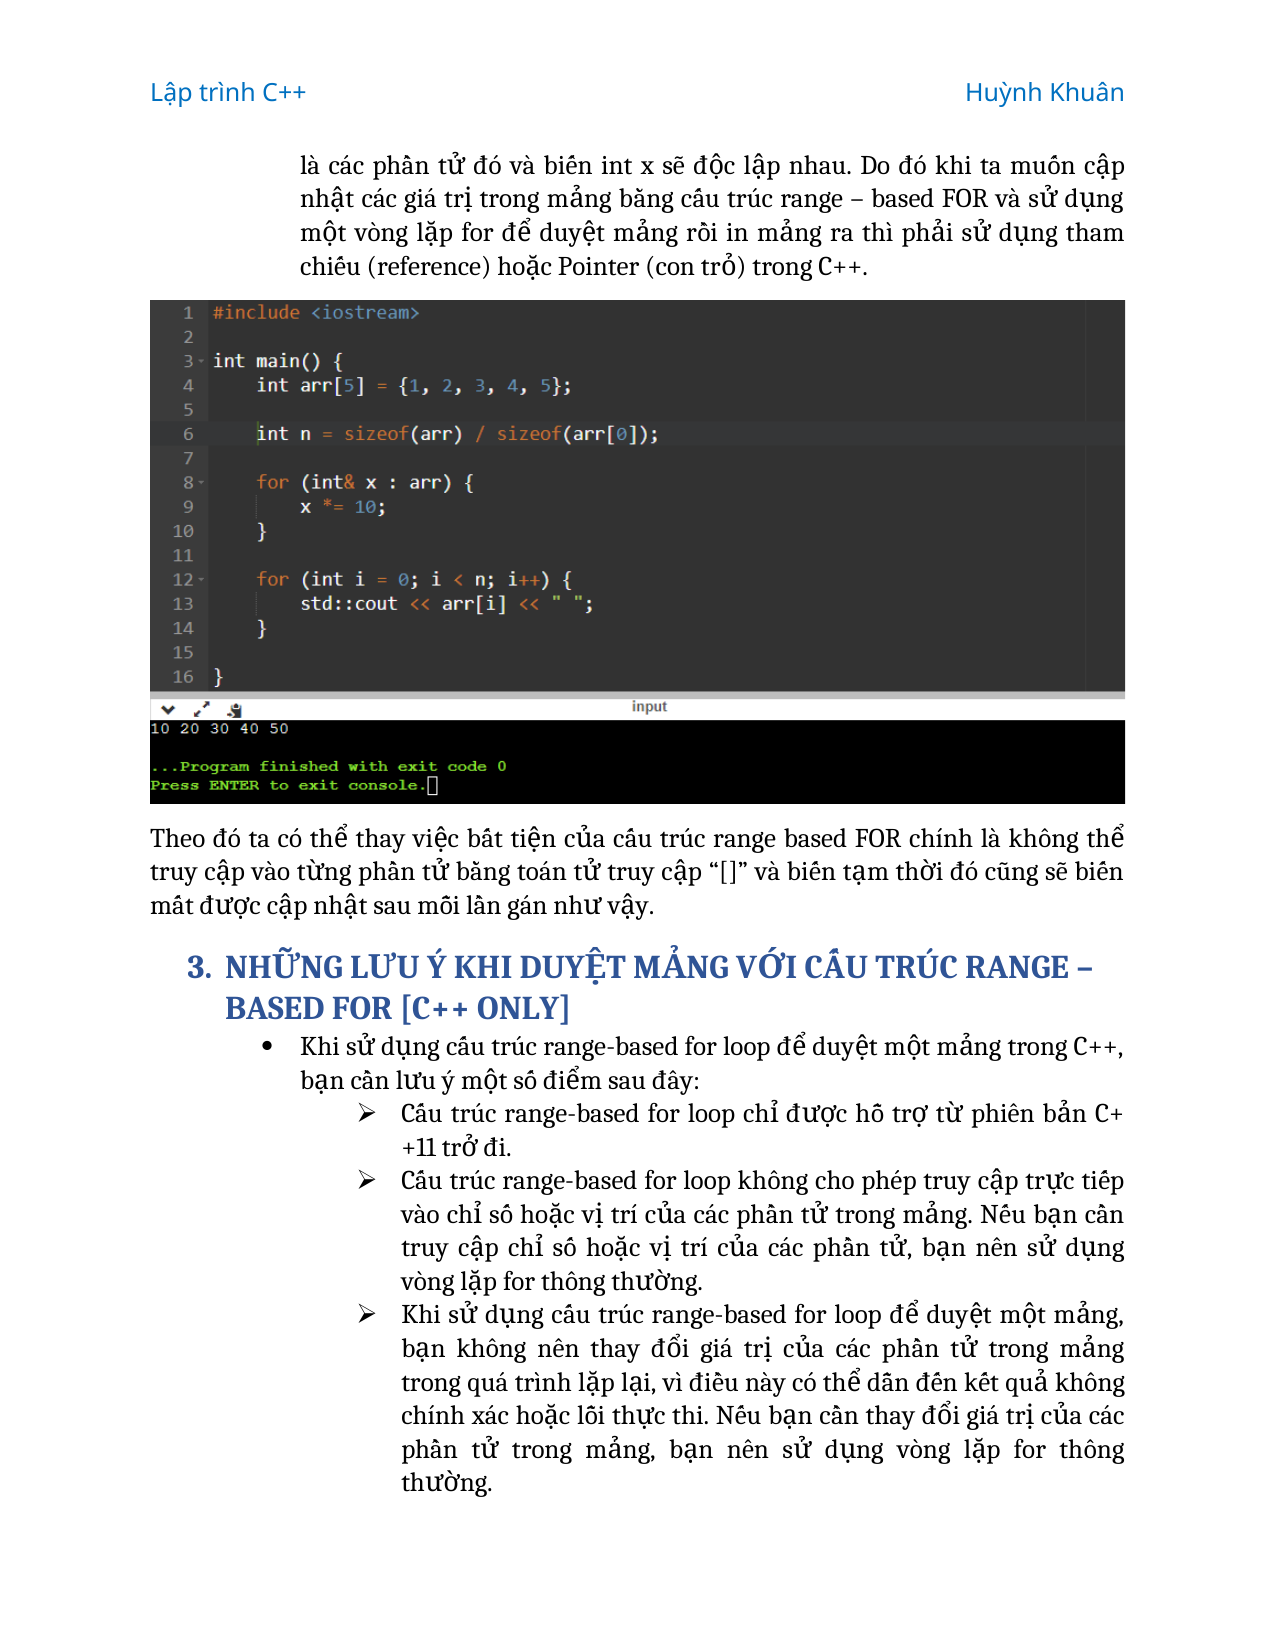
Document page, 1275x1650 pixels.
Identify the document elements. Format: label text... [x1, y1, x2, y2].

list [262, 150, 1125, 282]
list Khi sử dụng cấu trúc range-based for loop để duyệt một mảng trong C++, bạn cần lưu ý một số điểm sau đây: [262, 1031, 1125, 1096]
list Cấu trúc range-based for loop không cho phép truy cập trực tiếp vào chỉ số hoặc vị trí của các phần tử trong mảng. Nếu bạn cần truy cập chỉ số hoặc vị trí của các phần tử, bạn nên sử dụng vòng lặp for thông thường. [356, 1165, 1125, 1297]
picture [150, 300, 1125, 804]
list Cấu trúc range-based for loop chỉ được hỗ trợ từ phiên bản C++11 trở đi. [356, 1098, 1125, 1163]
list Khi sử dụng cấu trúc range-based for loop để duyệt một mảng, bạn không nên thay đổi giá trị của các phần tử trong mảng trong quá trình lặp lại, vì điều này có thể dẫn đến kết quả không chính xác hoặc lỗi thực thi. Nếu bạn cần thay đổi giá trị của các phần tử trong mảng, bạn nên sử dụng vòng lặp for thông thường. [356, 1299, 1125, 1498]
subtitle NHỮNG LƯU Ý KHI DUYỆT MẢNG VỚI CẤU TRÚC RANGE – BASED FOR [C++ ONLY] [187, 948, 1125, 1028]
text Theo đó ta có thể thay việc bất tiện của cấu trúc range based FOR chính là không thể truy cập vào từng phần tử bằng toán tử truy cập “[]” và biến tạm thời đó cũng sẽ biến mất được cập nhật sau mỗi lần gán như vậy. [150, 823, 1125, 921]
